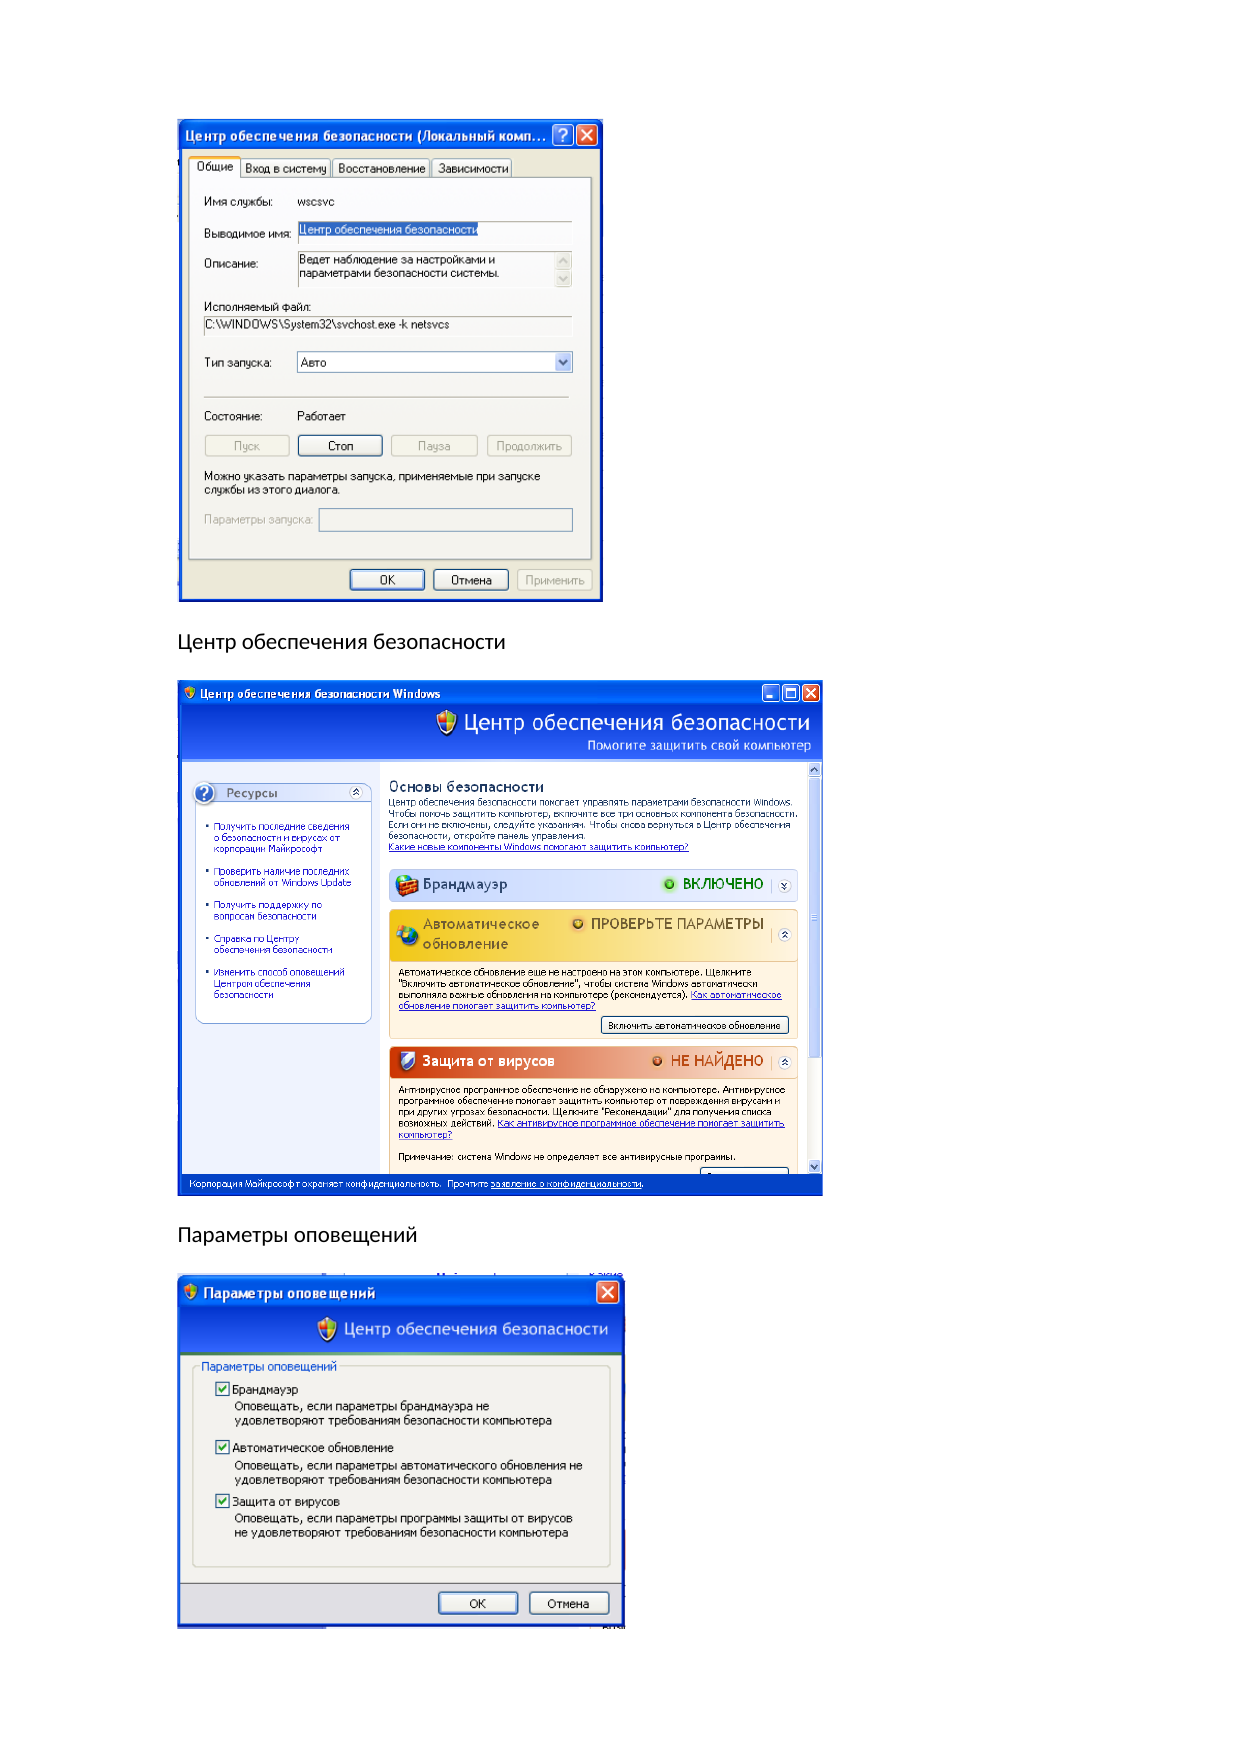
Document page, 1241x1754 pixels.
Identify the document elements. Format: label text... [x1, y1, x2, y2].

picture [177, 118, 604, 602]
text Центр обеспечения безопасности [177, 627, 1152, 655]
text Параметры оповещений [177, 1220, 1152, 1248]
picture [177, 1273, 626, 1629]
picture [177, 680, 823, 1196]
